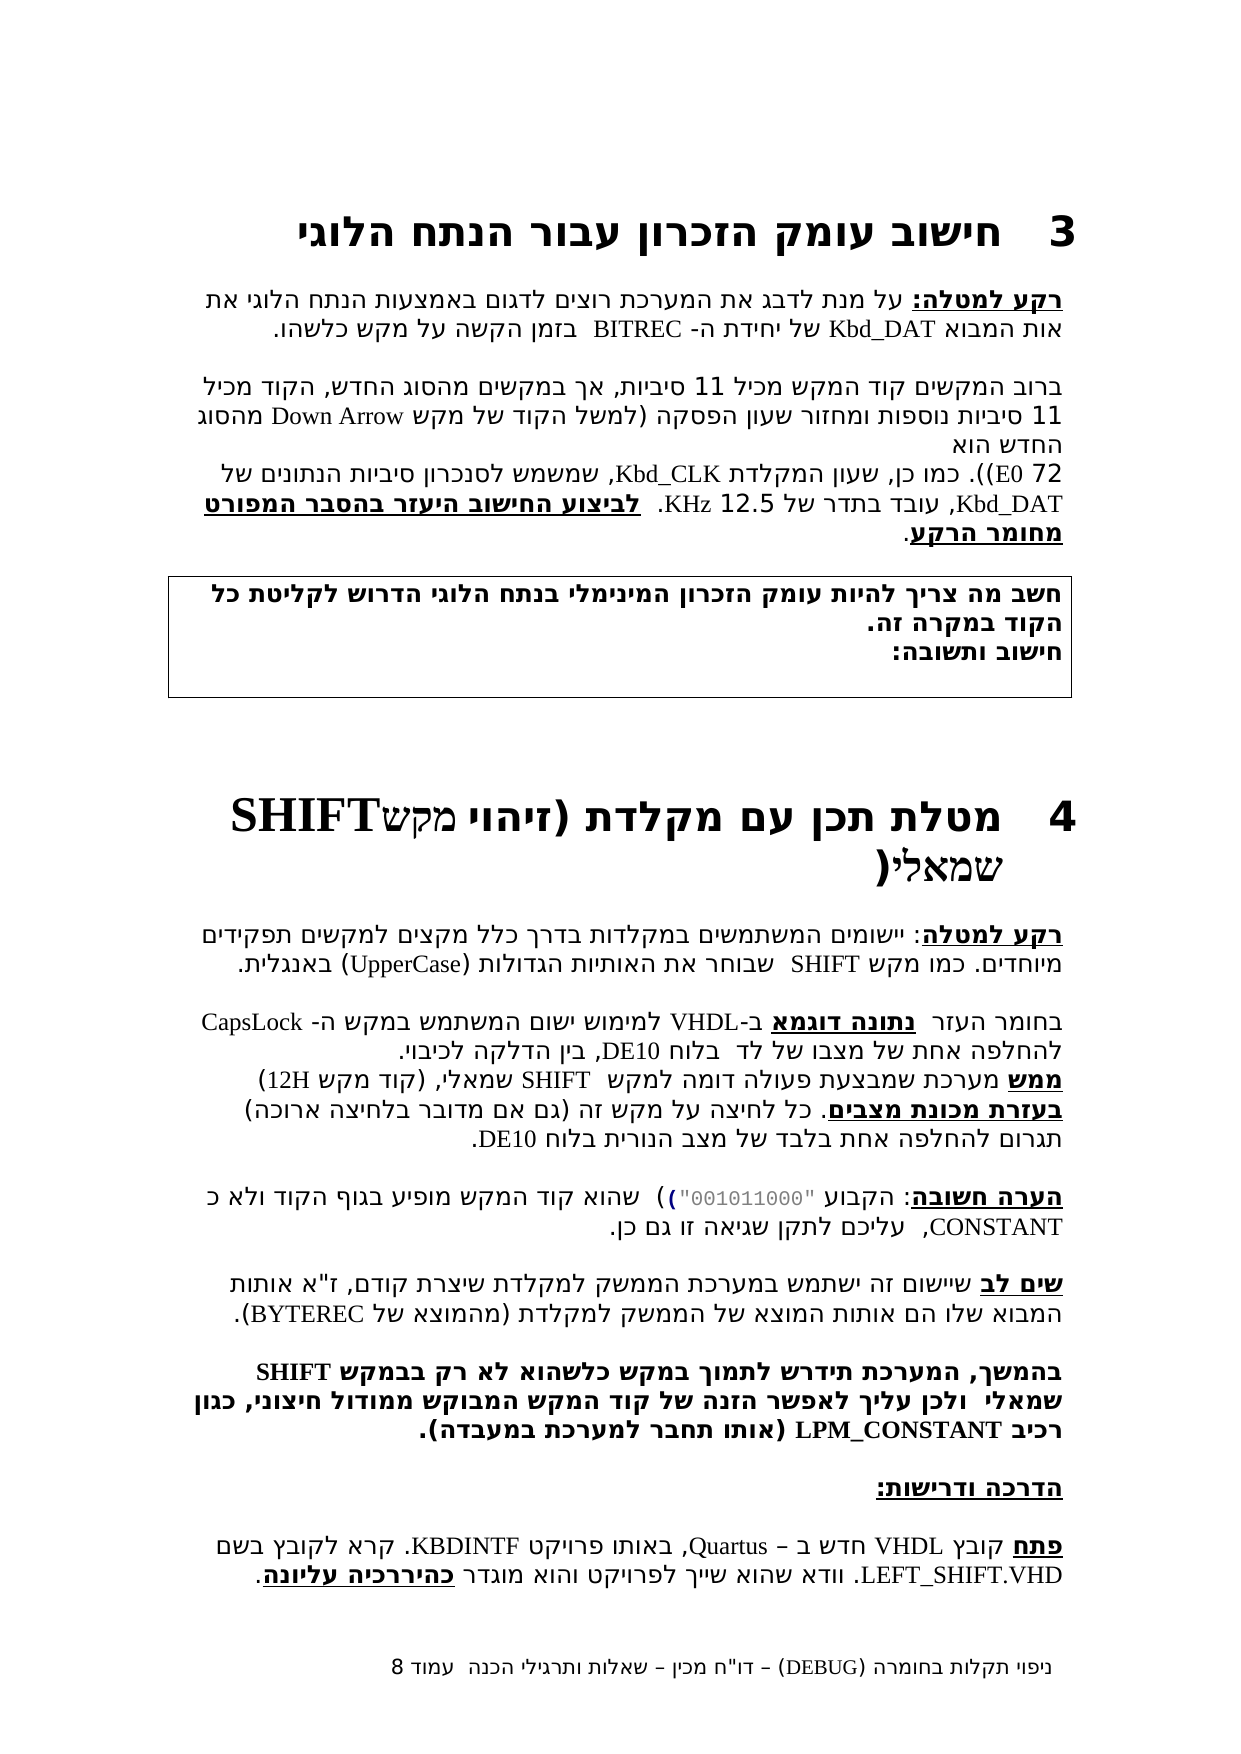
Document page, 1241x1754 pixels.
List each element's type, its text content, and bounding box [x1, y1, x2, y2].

subtitle מטלת תכן עם מקלדת (זיהוי מקשSHIFT שמאלי( [177, 785, 1048, 891]
text רקע למטלה: על מנת לדבג את המערכת רוצים לדגום באמצעות הנתח הלוגי את אות המבוא Kbd_DAT של יחידת ה- BITREC בזמן הקשה על מקש כלשהו. [177, 285, 1063, 343]
text הדרכה ודרישות: [177, 1473, 1063, 1502]
text רקע למטלה: יישומים המשתמשים במקלדות בדרך כלל מקצים למקשים תפקידים מיוחדים. כמו מקש SHIFT שבוחר את האותיות הגדולות (UpperCase) באנגלית. [177, 920, 1063, 978]
text ברוב המקשים קוד המקש מכיל 11 סיביות, אך במקשים מהסוג החדש, הקוד מכיל 11 סיביות נוספות ומחזור שעון הפסקה (למשל הקוד של מקש Down Arrow מהסוג החדש הוא 72 E0)). כמו כן, שעון המקלדת Kbd_CLK, שמשמש לסנכרון סיביות הנתונים של Kbd_DAT, עובד בתדר של 12.5 KHz. לביצוע החישוב היעזר בהסבר המפורט מחומר הרקע. [177, 372, 1063, 547]
text פתח קובץ VHDL חדש ב – Quartus, באותו פרויקט KBDINTF. קרא לקובץ בשם LEFT_SHIFT.VHD. וודא שהוא שייך לפרויקט והוא מוגדר כהיררכיה עליונה. [177, 1531, 1063, 1590]
text בהמשך, המערכת תידרש לתמוך במקש כלשהוא לא רק בבמקש SHIFT שמאלי ולכן עליך לאפשר הזנה של קוד המקש המבוקש ממודול חיצוני, כגון רכיב LPM_CONSTANT (אותו תחבר למערכת במעבדה). [177, 1357, 1063, 1444]
subtitle חישוב עומק הזכרון עבור הנתח הלוגי [177, 207, 1048, 256]
text ממש מערכת שמבצעת פעולה דומה למקש SHIFT שמאלי, (קוד מקש 12H) בעזרת מכונת מצבים. כל לחיצה על מקש זה (גם אם מדובר בלחיצה ארוכה) תגרום להחלפה אחת בלבד של מצב הנורית בלוח DE10. [177, 1066, 1063, 1153]
text בחומר העזר נתונה דוגמא ב-VHDL למימוש ישום המשתמש במקש ה- CapsLock להחלפה אחת של מצבו של לד בלוח DE10, בין הדלקה לכיבוי. [177, 1007, 1063, 1066]
text חישוב ותשובה: [177, 637, 1063, 667]
text שים לב שיישום זה ישתמש במערכת הממשק למקלדת שיצרת קודם, ז"א אותות המבוא שלו הם אותות המוצא של הממשק למקלדת (מהמוצא של BYTEREC). [177, 1269, 1063, 1328]
text חשב מה צריך להיות עומק הזכרון המינימלי בנתח הלוגי הדרוש לקליטת כל הקוד במקרה זה. [169, 577, 1071, 637]
text הערה חשובה: הקבוע "001011000")) שהוא קוד המקש מופיע בגוף הקוד ולא כCONSTANT, עליכם לתקן שגיאה זו גם כן. [177, 1182, 1063, 1241]
